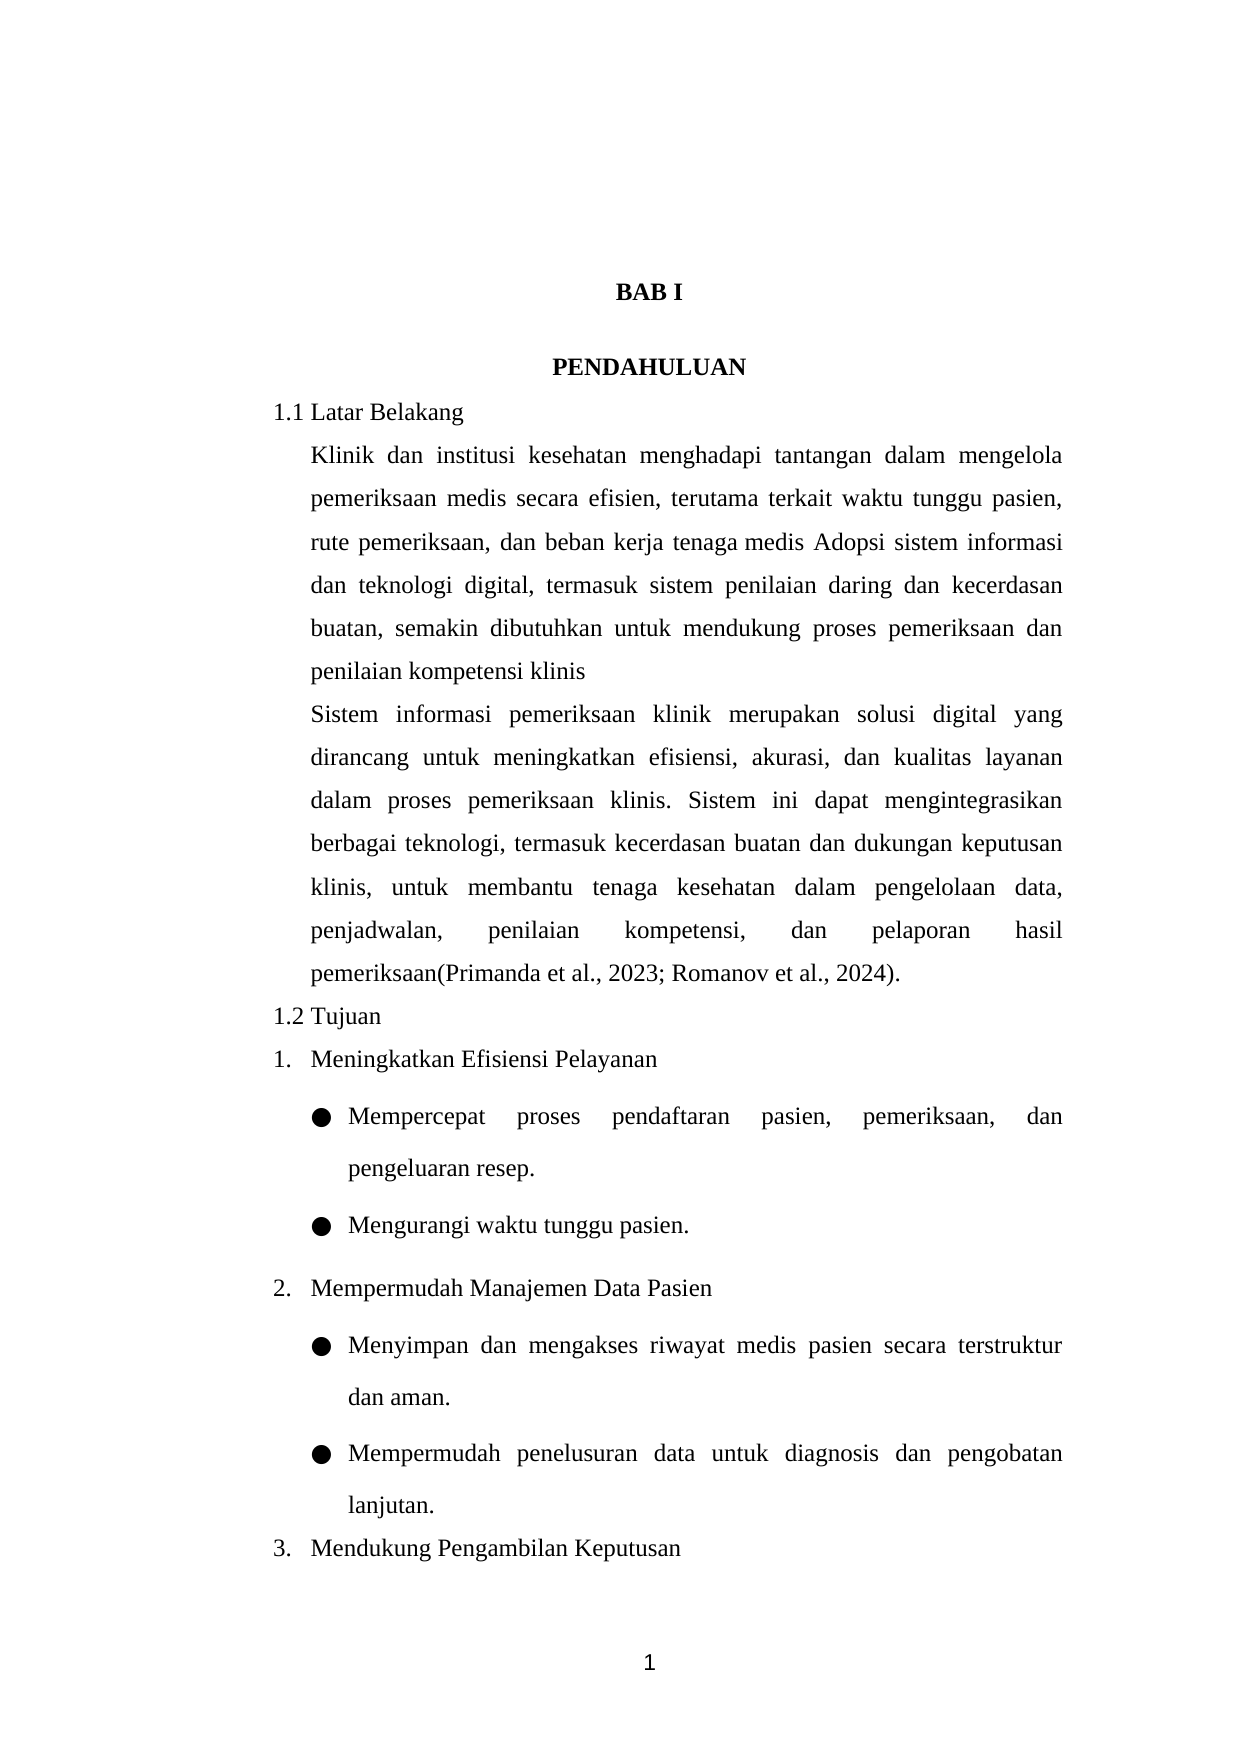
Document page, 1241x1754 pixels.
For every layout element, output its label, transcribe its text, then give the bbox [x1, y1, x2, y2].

list Mengurangi waktu tunggu pasien. [310, 1196, 1063, 1247]
list Menyimpan dan mengakses riwayat medis pasien secara terstruktur dan aman. [310, 1316, 1063, 1410]
list Mempermudah Manajemen Data Pasien [273, 1273, 1063, 1302]
subtitle Tujuan [273, 1001, 1063, 1030]
subtitle PENDAHULUAN [235, 352, 1063, 381]
list Mendukung Pengambilan Keputusan [273, 1533, 1063, 1562]
subtitle BAB I [235, 277, 1063, 306]
text Klinik dan institusi kesehatan menghadapi tantangan dalam mengelola pemeriksaan medis secara efisien, terutama terkait waktu tunggu pasien, rute pemeriksaan, dan beban kerja tenaga medis Adopsi sistem informasi dan teknologi digital, termasuk sistem penilaian daring dan kecerdasan buatan, semakin dibutuhkan untuk mendukung proses pemeriksaan dan penilaian kompetensi klinis [310, 440, 1063, 685]
text Sistem informasi pemeriksaan klinik merupakan solusi digital yang dirancang untuk meningkatkan efisiensi, akurasi, dan kualitas layanan dalam proses pemeriksaan klinis. Sistem ini dapat mengintegrasikan berbagai teknologi, termasuk kecerdasan buatan dan dukungan keputusan klinis, untuk membantu tenaga kesehatan dalam pengelolaan data, penjadwalan, penilaian kompetensi, dan pelaporan hasil pemeriksaan(Primanda et al., 2023; Romanov et al., 2024). [310, 699, 1063, 987]
list Meningkatkan Efisiensi Pelayanan [273, 1044, 1063, 1073]
list Mempermudah penelusuran data untuk diagnosis dan pengobatan lanjutan. [310, 1425, 1063, 1519]
subtitle Latar Belakang [273, 397, 1063, 426]
list Mempercepat proses pendaftaran pasien, pemeriksaan, dan pengeluaran resep. [310, 1087, 1063, 1182]
